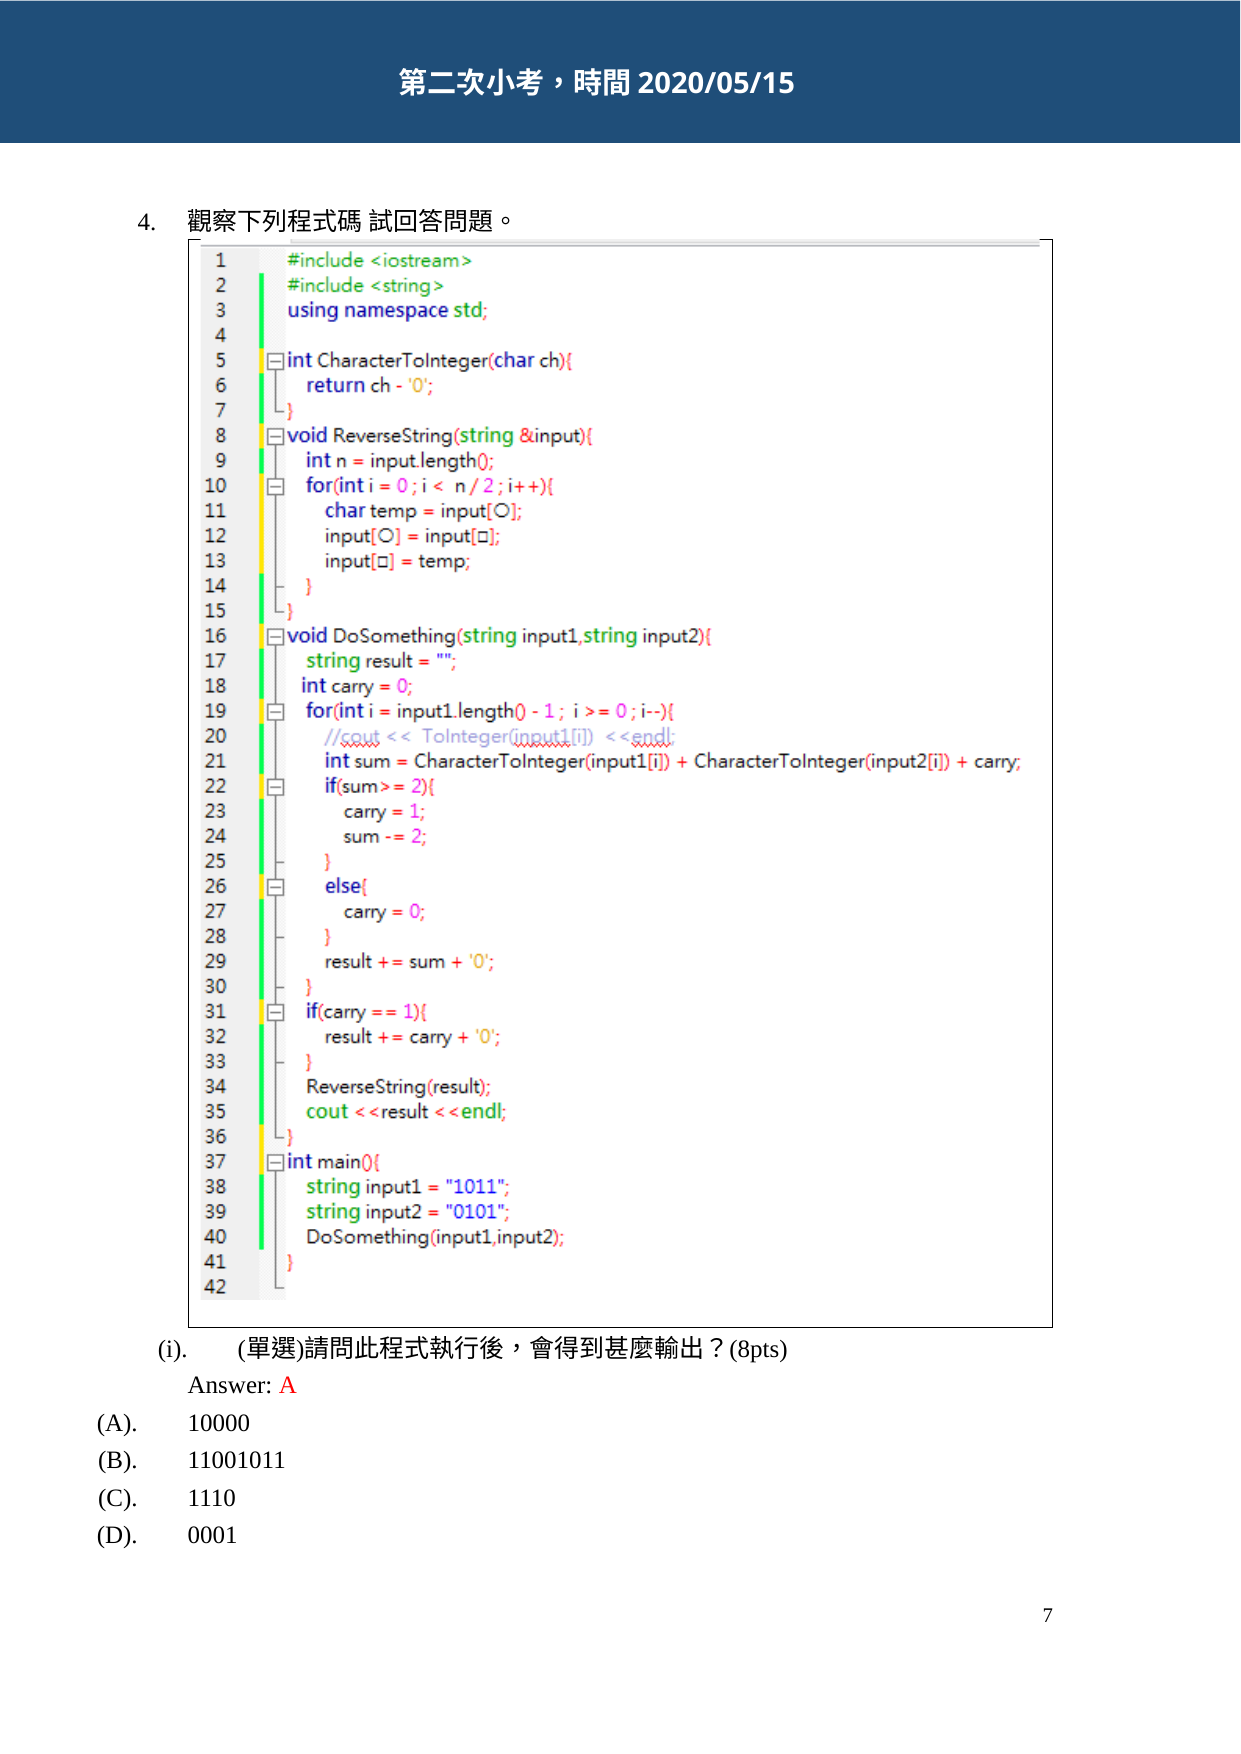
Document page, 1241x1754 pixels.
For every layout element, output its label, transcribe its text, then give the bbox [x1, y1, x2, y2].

subtitle 10000 [137, 1403, 1053, 1441]
table_header [189, 240, 1052, 1327]
subtitle (單選)請問此程式執行後，會得到甚麼輸出？(8pts) [187, 1328, 1053, 1366]
subtitle 11001011 [137, 1441, 1053, 1478]
subtitle 1110 [137, 1478, 1053, 1516]
subtitle 0001 [137, 1516, 1053, 1553]
subtitle 觀察下列程式碼 試回答問題。 [137, 201, 1053, 239]
picture [200, 239, 1040, 1300]
text Answer: A [187, 1366, 1053, 1403]
